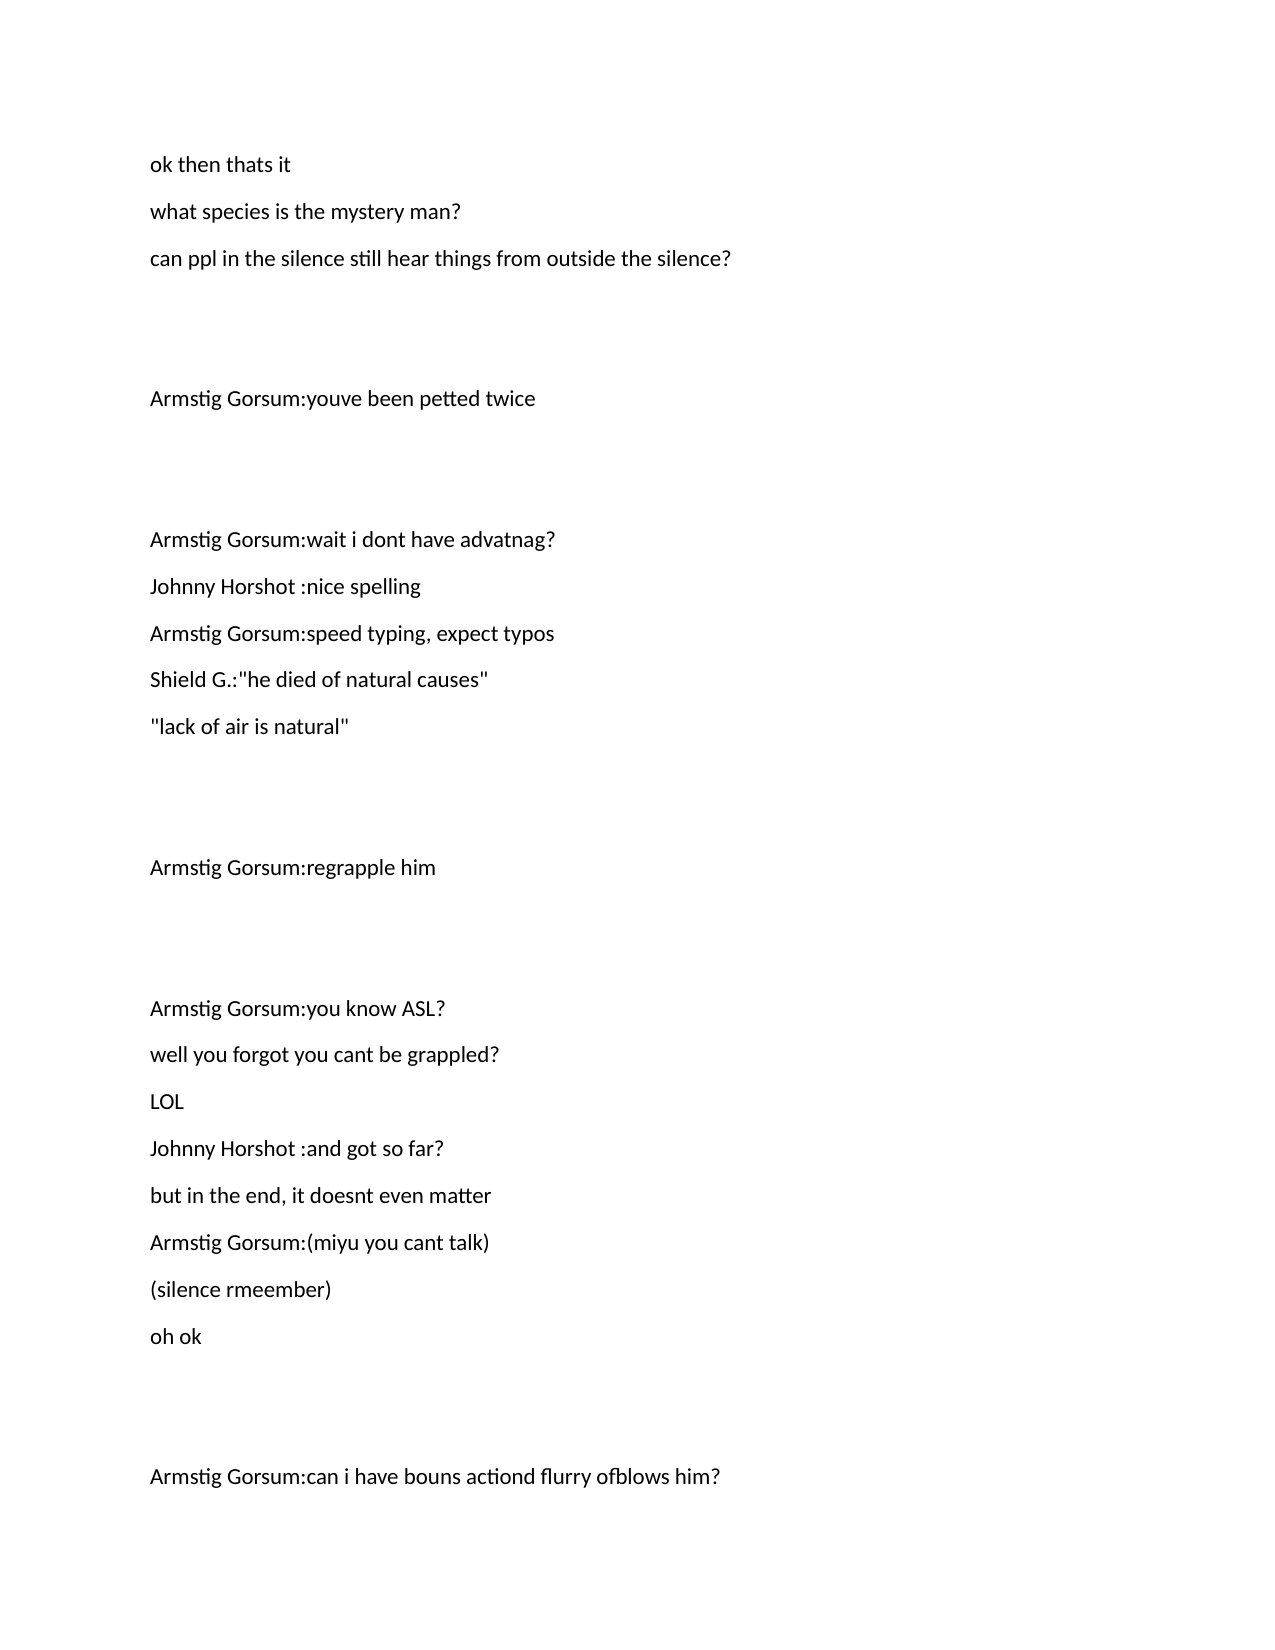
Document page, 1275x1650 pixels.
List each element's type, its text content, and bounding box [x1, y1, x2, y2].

text Armstig Gorsum:(miyu you cant talk) [150, 1228, 1125, 1256]
text but in the end, it doesnt even matter [150, 1181, 1125, 1209]
text ok then thats it [150, 150, 1125, 178]
text oh ok [150, 1322, 1125, 1350]
text "lack of air is natural" [150, 712, 1125, 741]
text what species is the mystery man? [150, 197, 1125, 225]
text Armstig Gorsum:speed typing, expect typos [150, 619, 1125, 647]
text Armstig Gorsum:regrapple him [150, 853, 1125, 881]
text Armstig Gorsum:youve been petted twice [150, 384, 1125, 412]
text Shield G.:"he died of natural causes" [150, 666, 1125, 694]
text LOL [150, 1087, 1125, 1116]
text well you forgot you cant be grappled? [150, 1041, 1125, 1069]
text Johnny Horshot :nice spelling [150, 572, 1125, 600]
text (silence rmeember) [150, 1275, 1125, 1303]
text Armstig Gorsum:you know ASL? [150, 994, 1125, 1022]
text Armstig Gorsum:wait i dont have advatnag? [150, 525, 1125, 553]
text can ppl in the silence still hear things from outside the silence? [150, 244, 1125, 272]
text Armstig Gorsum:can i have bouns actiond flurry ofblows him? [150, 1462, 1125, 1491]
text Johnny Horshot :and got so far? [150, 1134, 1125, 1162]
